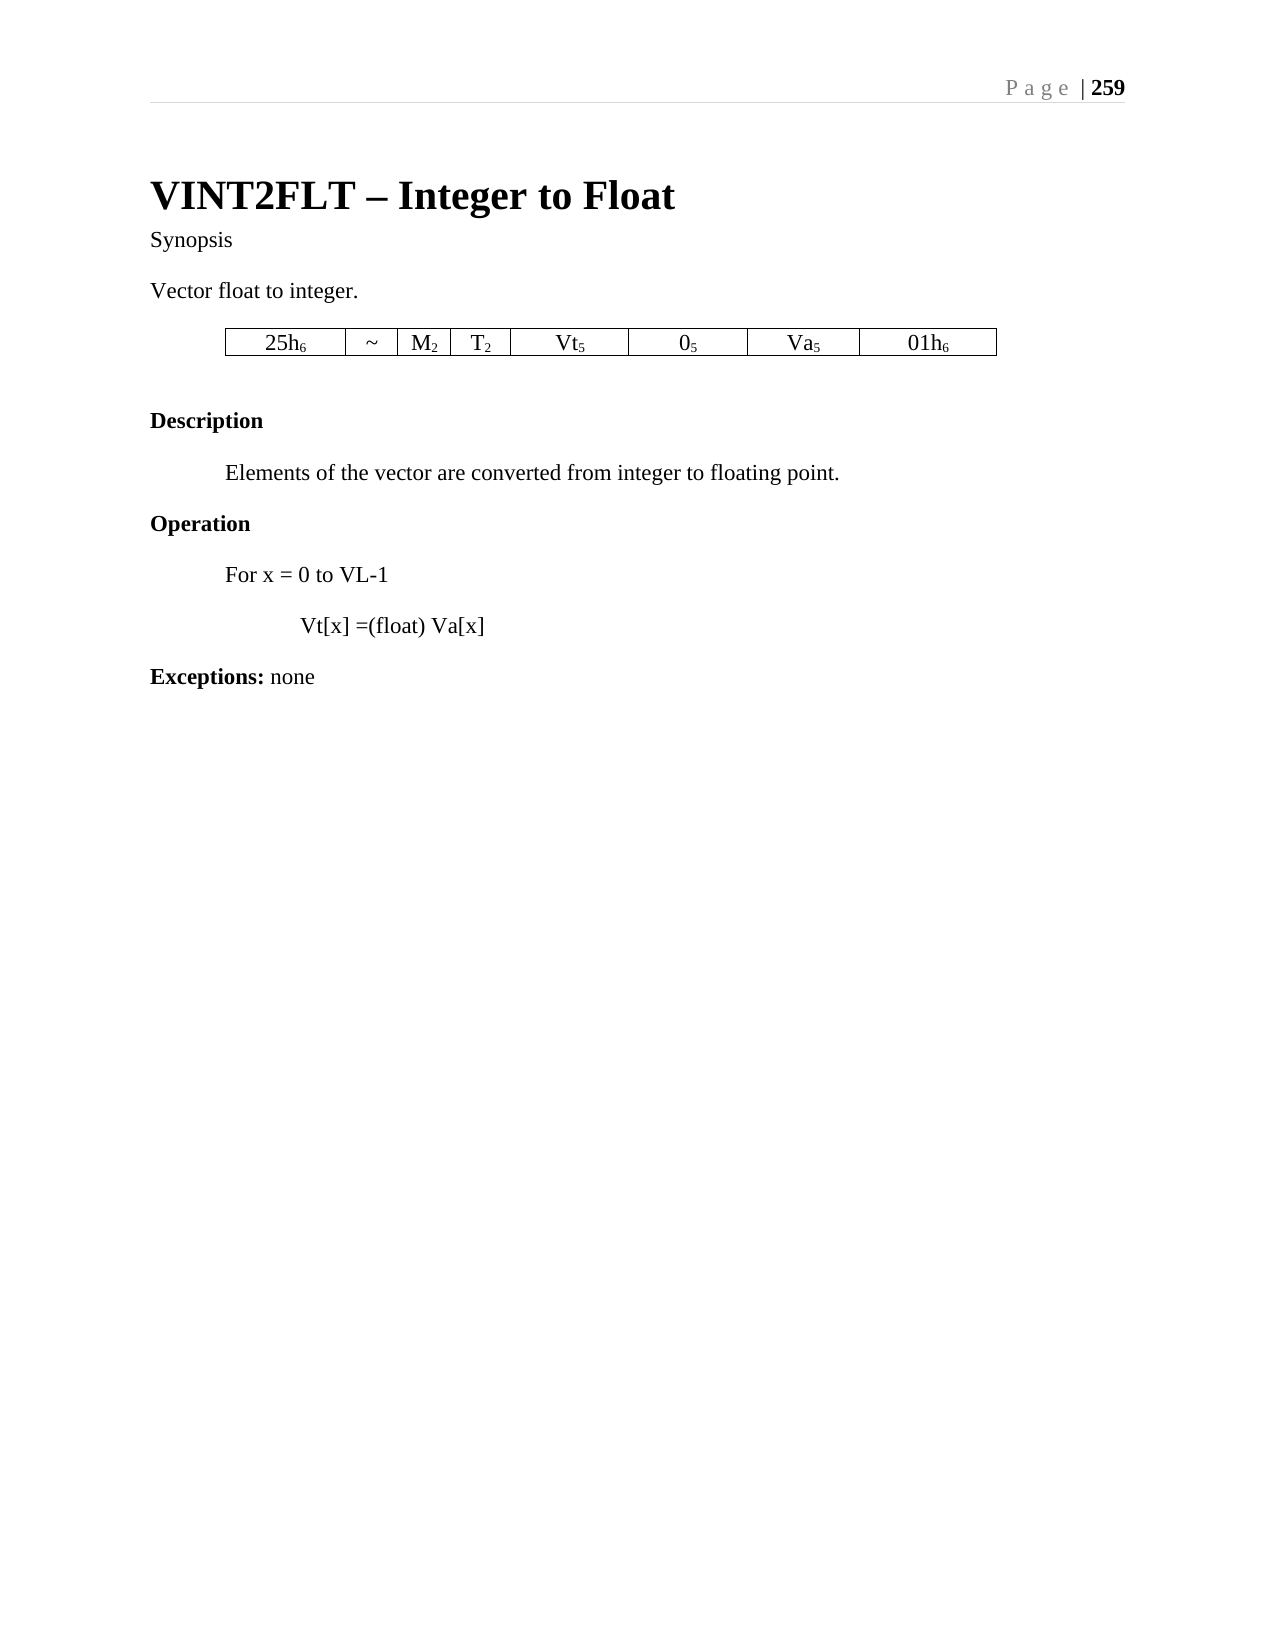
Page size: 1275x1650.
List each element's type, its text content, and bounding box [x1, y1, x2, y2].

subtitle VINT2FLT – Integer to Float [150, 171, 1125, 219]
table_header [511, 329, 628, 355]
text Description [150, 407, 1125, 434]
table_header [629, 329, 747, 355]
text Synopsis [150, 226, 1125, 252]
text Vt[x] =(float) Va[x] [225, 612, 1125, 638]
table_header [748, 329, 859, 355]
text For x = 0 to VL-1 [225, 561, 1125, 587]
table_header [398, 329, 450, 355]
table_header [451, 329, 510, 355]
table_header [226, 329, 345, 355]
text Elements of the vector are converted from integer to floating point. [225, 458, 1125, 485]
text Exceptions: none [150, 663, 1125, 689]
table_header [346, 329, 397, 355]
text Vector float to integer. [150, 277, 1125, 303]
text Operation [150, 509, 1125, 536]
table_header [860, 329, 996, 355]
